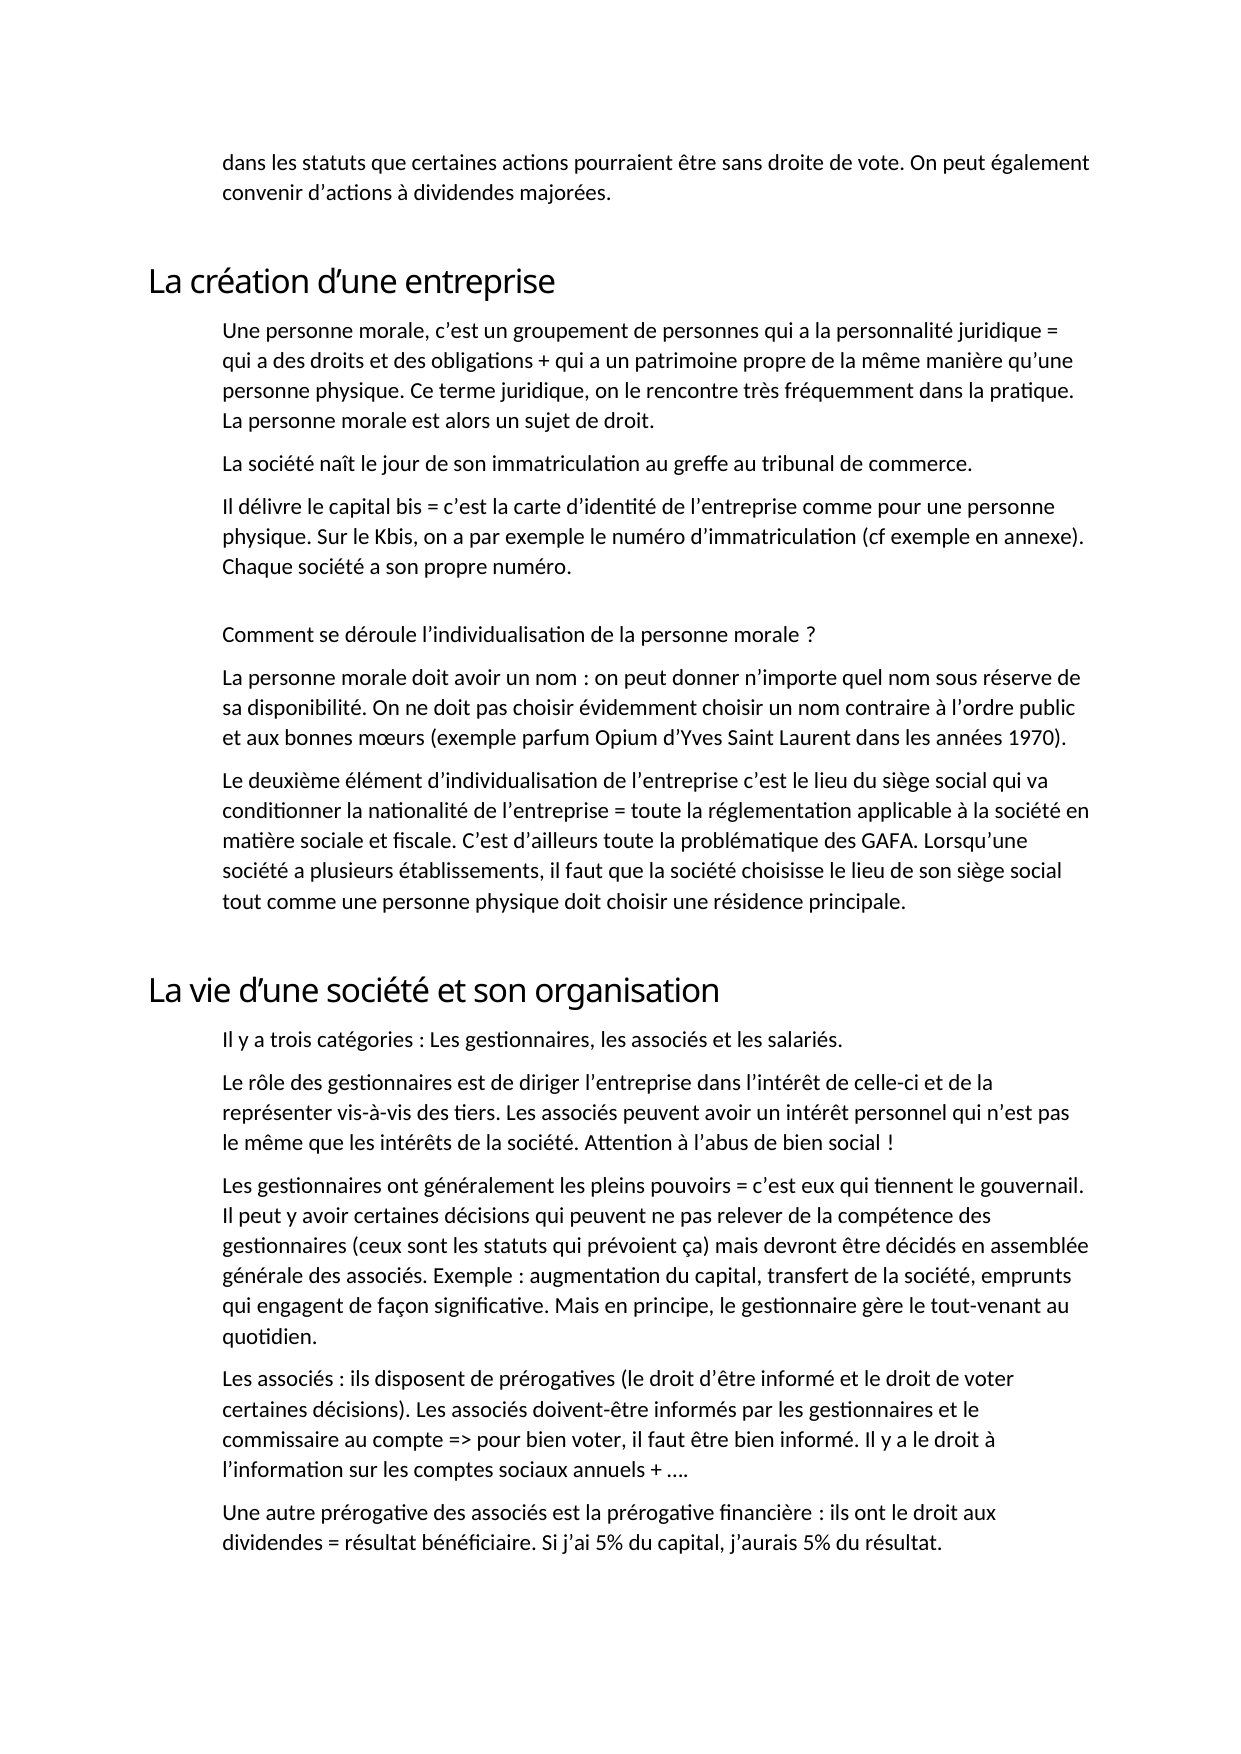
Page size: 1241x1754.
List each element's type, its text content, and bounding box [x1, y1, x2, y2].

list Une autre prérogative des associés est la prérogative financière : ils ont le droit aux dividendes = résultat bénéficiaire. Si j’ai 5% du capital, j’aurais 5% du résultat. [222, 1498, 1093, 1556]
title La création d’une entreprise [148, 258, 1093, 303]
list Il délivre le capital bis = c’est la carte d’identité de l’entreprise comme pour une personne physique. Sur le Kbis, on a par exemple le numéro d’immatriculation (cf exemple en annexe). Chaque société a son propre numéro. [222, 492, 1093, 580]
list Le deuxième élément d’individualisation de l’entreprise c’est le lieu du siège social qui va conditionner la nationalité de l’entreprise = toute la réglementation applicable à la société en matière sociale et fiscale. C’est d’ailleurs toute la problématique des GAFA. Lorsqu’une société a plusieurs établissements, il faut que la société choisisse le lieu de son siège social tout comme une personne physique doit choisir une résidence principale. [222, 766, 1093, 915]
list Le rôle des gestionnaires est de diriger l’entreprise dans l’intérêt de celle-ci et de la représenter vis-à-vis des tiers. Les associés peuvent avoir un intérêt personnel qui n’est pas le même que les intérêts de la société. Attention à l’abus de bien social ! [222, 1068, 1093, 1156]
list Il y a trois catégories : Les gestionnaires, les associés et les salariés. [222, 1025, 1093, 1053]
list Les gestionnaires ont généralement les pleins pouvoirs = c’est eux qui tiennent le gouvernail. Il peut y avoir certaines décisions qui peuvent ne pas relever de la compétence des gestionnaires (ceux sont les statuts qui prévoient ça) mais devront être décidés en assemblée générale des associés. Exemple : augmentation du capital, transfert de la société, emprunts qui engagent de façon significative. Mais en principe, le gestionnaire gère le tout-venant au quotidien. [222, 1171, 1093, 1350]
title La vie d’une société et son organisation [148, 967, 1093, 1012]
list Une personne morale, c’est un groupement de personnes qui a la personnalité juridique = qui a des droits et des obligations + qui a un patrimoine propre de la même manière qu’une personne physique. Ce terme juridique, on le rencontre très fréquemment dans la pratique. La personne morale est alors un sujet de droit. [222, 316, 1093, 434]
list La personne morale doit avoir un nom : on peut donner n’importe quel nom sous réserve de sa disponibilité. On ne doit pas choisir évidemment choisir un nom contraire à l’ordre public et aux bonnes mœurs (exemple parfum Opium d’Yves Saint Laurent dans les années 1970). [222, 663, 1093, 751]
list Comment se déroule l’individualisation de la personne morale ? [222, 620, 1093, 648]
list La société naît le jour de son immatriculation au greffe au tribunal de commerce. [222, 449, 1093, 477]
list Les associés : ils disposent de prérogatives (le droit d’être informé et le droit de voter certaines décisions). Les associés doivent-être informés par les gestionnaires et le commissaire au compte => pour bien voter, il faut être bien informé. Il y a le droit à l’information sur les comptes sociaux annuels + …. [222, 1364, 1093, 1483]
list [222, 148, 1093, 206]
